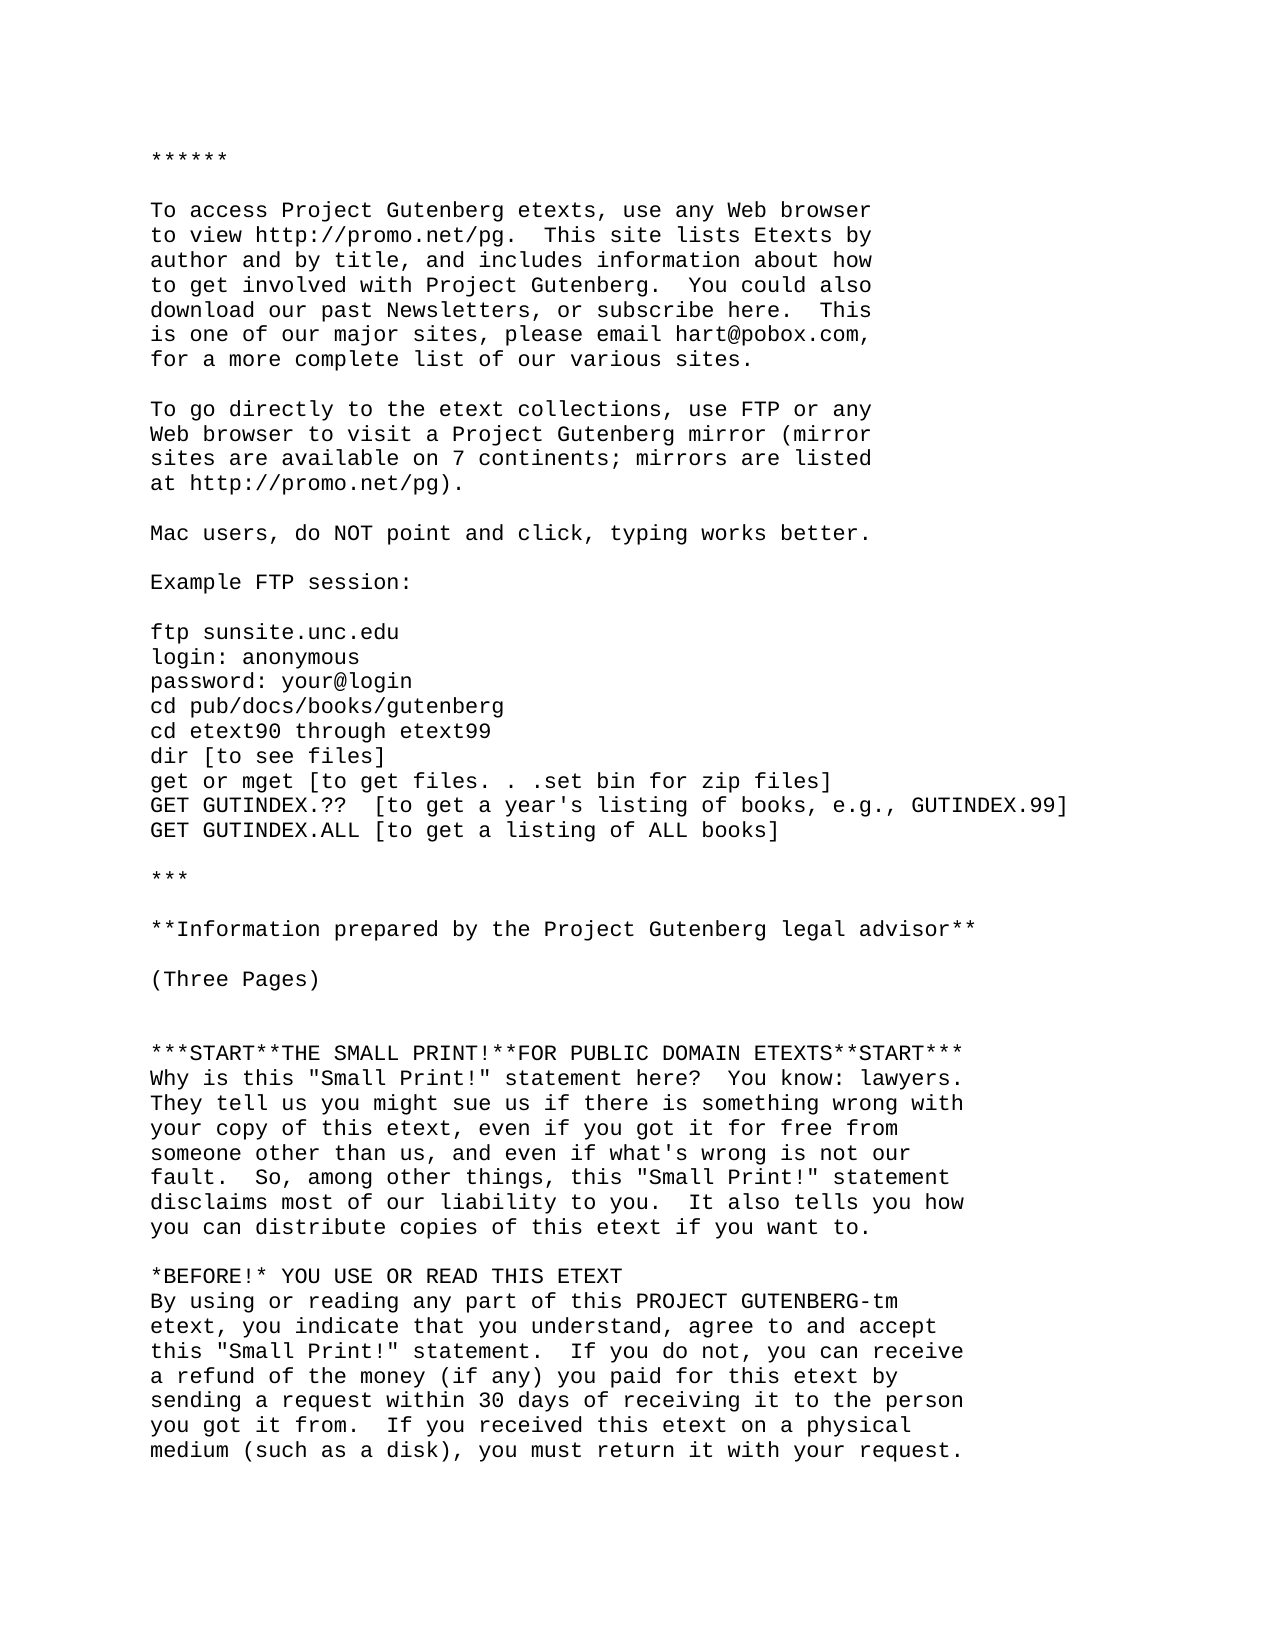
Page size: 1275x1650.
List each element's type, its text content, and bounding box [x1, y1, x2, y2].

text you can distribute copies of this etext if you want to. [150, 1216, 1125, 1241]
text Why is this "Small Print!" statement here? You know: lawyers. [150, 1067, 1125, 1092]
text etext, you indicate that you understand, agree to and accept [150, 1315, 1125, 1340]
text ****** [150, 150, 1125, 175]
text download our past Newsletters, or subscribe here. This [150, 299, 1125, 323]
text you got it from. If you received this etext on a physical [150, 1414, 1125, 1439]
text They tell us you might sue us if there is something wrong with [150, 1092, 1125, 1117]
text cd etext90 through etext99 [150, 720, 1125, 745]
text GET GUTINDEX.ALL [to get a listing of ALL books] [150, 819, 1125, 844]
text sites are available on 7 continents; mirrors are listed [150, 447, 1125, 472]
text Example FTP session: [150, 571, 1125, 596]
text this "Small Print!" statement. If you do not, you can receive [150, 1340, 1125, 1365]
text to get involved with Project Gutenberg. You could also [150, 274, 1125, 299]
text Mac users, do NOT point and click, typing works better. [150, 522, 1125, 547]
text cd pub/docs/books/gutenberg [150, 695, 1125, 720]
text To go directly to the etext collections, use FTP or any [150, 398, 1125, 423]
text login: anonymous [150, 646, 1125, 671]
text ***START**THE SMALL PRINT!**FOR PUBLIC DOMAIN ETEXTS**START*** [150, 1042, 1125, 1067]
text to view http://promo.net/pg. This site lists Etexts by [150, 224, 1125, 249]
text get or mget [to get files. . .set bin for zip files] [150, 770, 1125, 794]
text password: your@login [150, 671, 1125, 695]
text is one of our major sites, please email hart@pobox.com, [150, 323, 1125, 348]
text **Information prepared by the Project Gutenberg legal advisor** [150, 918, 1125, 943]
text fault. So, among other things, this "Small Print!" statement [150, 1166, 1125, 1191]
text medium (such as a disk), you must return it with your request. [150, 1439, 1125, 1464]
text for a more complete list of our various sites. [150, 348, 1125, 373]
text To access Project Gutenberg etexts, use any Web browser [150, 199, 1125, 224]
text *BEFORE!* YOU USE OR READ THIS ETEXT [150, 1266, 1125, 1290]
text sending a request within 30 days of receiving it to the person [150, 1389, 1125, 1414]
text GET GUTINDEX.?? [to get a year's listing of books, e.g., GUTINDEX.99] [150, 794, 1125, 819]
text author and by title, and includes information about how [150, 249, 1125, 274]
text a refund of the money (if any) you paid for this etext by [150, 1365, 1125, 1389]
text at http://promo.net/pg). [150, 472, 1125, 497]
text someone other than us, and even if what's wrong is not our [150, 1142, 1125, 1166]
text disclaims most of our liability to you. It also tells you how [150, 1191, 1125, 1216]
text dir [to see files] [150, 745, 1125, 770]
text *** [150, 869, 1125, 894]
text Web browser to visit a Project Gutenberg mirror (mirror [150, 423, 1125, 447]
text By using or reading any part of this PROJECT GUTENBERG-tm [150, 1290, 1125, 1315]
text (Three Pages) [150, 968, 1125, 993]
text your copy of this etext, even if you got it for free from [150, 1117, 1125, 1142]
text ftp sunsite.unc.edu [150, 621, 1125, 646]
